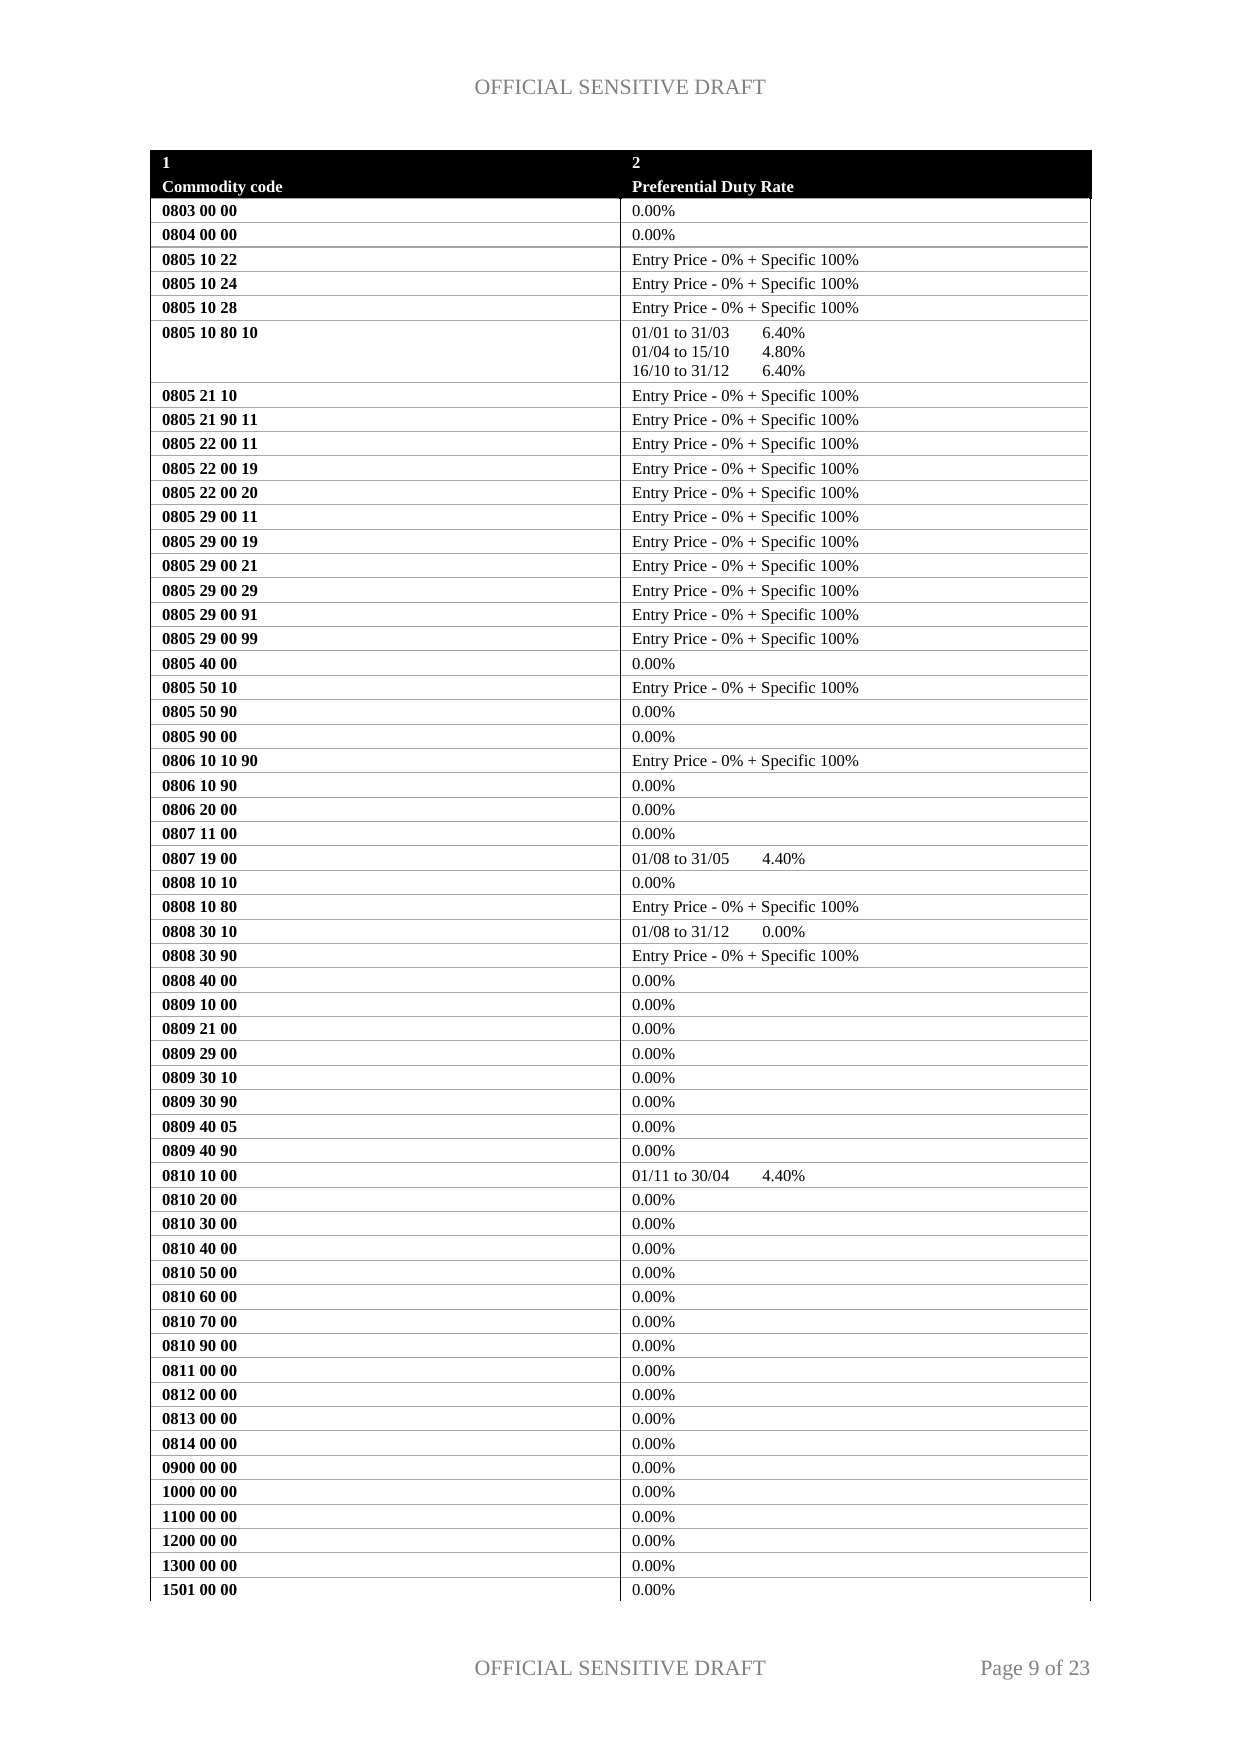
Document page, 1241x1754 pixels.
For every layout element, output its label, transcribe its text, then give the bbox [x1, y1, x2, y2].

table_cell 0808 40 00 [151, 968, 620, 992]
table_cell Entry Price - 0% + Specific 100% [621, 675, 1090, 699]
table_cell 0.00% [621, 1187, 1090, 1211]
table_cell Entry Price - 0% + Specific 100% [621, 271, 1090, 295]
table_cell Entry Price - 0% + Specific 100% [621, 407, 1090, 431]
table_cell 0.00% [621, 1260, 1090, 1284]
table_cell 0.00% [621, 1065, 1090, 1089]
table_cell 0807 11 00 [151, 822, 620, 845]
table_cell Entry Price - 0% + Specific 100% [621, 529, 1090, 553]
table_cell Entry Price - 0% + Specific 100% [621, 246, 1090, 271]
table_cell 0813 00 00 [151, 1407, 620, 1430]
table_cell 1200 00 00 [151, 1529, 620, 1552]
table_cell Entry Price - 0% + Specific 100% [621, 577, 1090, 602]
table_cell 1000 00 00 [151, 1480, 620, 1503]
table_cell 0810 30 00 [151, 1212, 620, 1235]
table_cell 0809 40 90 [151, 1139, 620, 1162]
table_cell 0805 29 00 19 [151, 530, 620, 553]
table_cell 0.00% [621, 1455, 1090, 1479]
table_cell 01/01 to 31/03 6.40% 01/04 to 15/10 4.80% 16/10 to 31/12 6.40% [621, 320, 1090, 382]
table_cell 0.00% [621, 1528, 1090, 1552]
table_cell 0.00% [621, 1138, 1090, 1162]
table_cell 0.00% [621, 1309, 1090, 1333]
table_cell 0.00% [621, 1552, 1090, 1577]
table_cell 0.00% [621, 1040, 1090, 1065]
table_cell 0.00% [621, 1382, 1090, 1406]
table_cell 0.00% [621, 967, 1090, 992]
table_cell 0805 90 00 [151, 725, 620, 748]
table_cell Entry Price - 0% + Specific 100% [621, 626, 1090, 650]
table_cell 0808 30 90 [151, 944, 620, 967]
table_cell 0.00% [621, 198, 1090, 222]
table_cell Commodity code [151, 174, 619, 198]
table_cell 0.00% [621, 1089, 1090, 1113]
table_cell 0809 40 05 [151, 1115, 620, 1138]
table_header 2 [622, 151, 1089, 174]
table_cell 0805 22 00 20 [151, 481, 620, 504]
table_cell 0803 00 00 [151, 199, 620, 222]
table_cell 0810 40 00 [151, 1236, 620, 1260]
table_cell Entry Price - 0% + Specific 100% [621, 480, 1090, 504]
table_cell 0.00% [621, 222, 1090, 246]
table_cell 0805 29 00 11 [151, 505, 620, 528]
table_cell 0.00% [621, 1406, 1090, 1430]
table_cell Entry Price - 0% + Specific 100% [621, 295, 1090, 319]
table_cell Entry Price - 0% + Specific 100% [621, 894, 1090, 918]
table_cell 1100 00 00 [151, 1505, 620, 1528]
table_cell Entry Price - 0% + Specific 100% [621, 455, 1090, 480]
table_cell 0814 00 00 [151, 1431, 620, 1455]
table_cell 0806 10 90 [151, 773, 620, 797]
table_cell 1501 00 00 [151, 1578, 620, 1601]
table_cell 0.00% [621, 870, 1090, 894]
table_cell 0805 22 00 11 [151, 432, 620, 455]
table_cell 01/08 to 31/12 0.00% [621, 919, 1090, 943]
table_cell 0806 20 00 [151, 798, 620, 821]
table_cell Preferential Duty Rate [622, 174, 1089, 198]
table_cell 0807 19 00 [151, 846, 620, 870]
table_cell 0805 10 80 10 [151, 321, 620, 382]
table_cell 0805 10 24 [151, 272, 620, 295]
table_cell 0.00% [621, 797, 1090, 821]
table_cell 0.00% [621, 992, 1090, 1016]
table_cell 0.00% [621, 1504, 1090, 1528]
table_cell Entry Price - 0% + Specific 100% [621, 602, 1090, 626]
table_cell Entry Price - 0% + Specific 100% [621, 431, 1090, 455]
table_cell 0804 00 00 [151, 223, 620, 246]
table_cell 0810 60 00 [151, 1285, 620, 1308]
table_cell 0805 21 10 [151, 383, 620, 407]
table_cell 0811 00 00 [151, 1358, 620, 1382]
table_cell 0.00% [621, 699, 1090, 723]
table_cell 0.00% [621, 1577, 1090, 1601]
table_cell 0805 29 00 21 [151, 554, 620, 577]
table_cell 0808 10 10 [151, 871, 620, 894]
table_cell 0805 29 00 91 [151, 603, 620, 626]
table_cell 0805 40 00 [151, 651, 620, 675]
table_cell Entry Price - 0% + Specific 100% [621, 504, 1090, 528]
table_cell 0805 22 00 19 [151, 456, 620, 480]
table_cell 0.00% [621, 1211, 1090, 1235]
table_cell Entry Price - 0% + Specific 100% [621, 382, 1090, 407]
table_cell 0810 10 00 [151, 1163, 620, 1187]
table_cell 01/11 to 30/04 4.40% [621, 1162, 1090, 1187]
table_cell 0.00% [621, 1114, 1090, 1138]
table_cell 01/08 to 31/05 4.40% [621, 845, 1090, 870]
table_cell 0.00% [621, 650, 1090, 675]
table_cell 0.00% [621, 1479, 1090, 1503]
table_cell 1300 00 00 [151, 1553, 620, 1577]
table_cell 0808 10 80 [151, 895, 620, 918]
table_cell 0810 70 00 [151, 1310, 620, 1333]
table_header 1 [151, 151, 619, 174]
table_cell 0.00% [621, 1357, 1090, 1382]
table_cell 0809 10 00 [151, 993, 620, 1016]
table_cell 0806 10 10 90 [151, 749, 620, 772]
table_cell 0805 50 10 [151, 676, 620, 699]
table_cell 0809 30 10 [151, 1066, 620, 1089]
table_cell 0.00% [621, 772, 1090, 797]
table_cell 0810 20 00 [151, 1188, 620, 1211]
table_cell 0.00% [621, 1430, 1090, 1455]
table_cell 0805 10 22 [151, 248, 620, 271]
table_cell 0.00% [621, 821, 1090, 845]
table_cell 0812 00 00 [151, 1383, 620, 1406]
table_cell 0.00% [621, 1284, 1090, 1308]
table_cell 0805 10 28 [151, 296, 620, 319]
table_cell 0810 50 00 [151, 1261, 620, 1284]
table_cell 0.00% [621, 1235, 1090, 1260]
table_cell 0809 21 00 [151, 1017, 620, 1040]
table_cell 0805 50 90 [151, 700, 620, 723]
table_cell 0805 29 00 99 [151, 627, 620, 650]
table_cell 0.00% [621, 724, 1090, 748]
table_cell 0900 00 00 [151, 1456, 620, 1479]
table_cell 0.00% [621, 1016, 1090, 1040]
table_cell Entry Price - 0% + Specific 100% [621, 943, 1090, 967]
table_cell 0808 30 10 [151, 920, 620, 943]
table_cell Entry Price - 0% + Specific 100% [621, 553, 1090, 577]
table_cell 0805 29 00 29 [151, 578, 620, 602]
table_cell 0809 29 00 [151, 1041, 620, 1065]
table_cell 0.00% [621, 1333, 1090, 1357]
table_cell 0810 90 00 [151, 1334, 620, 1357]
table_cell 0809 30 90 [151, 1090, 620, 1113]
table_cell Entry Price - 0% + Specific 100% [621, 748, 1090, 772]
table_cell 0805 21 90 11 [151, 408, 620, 431]
